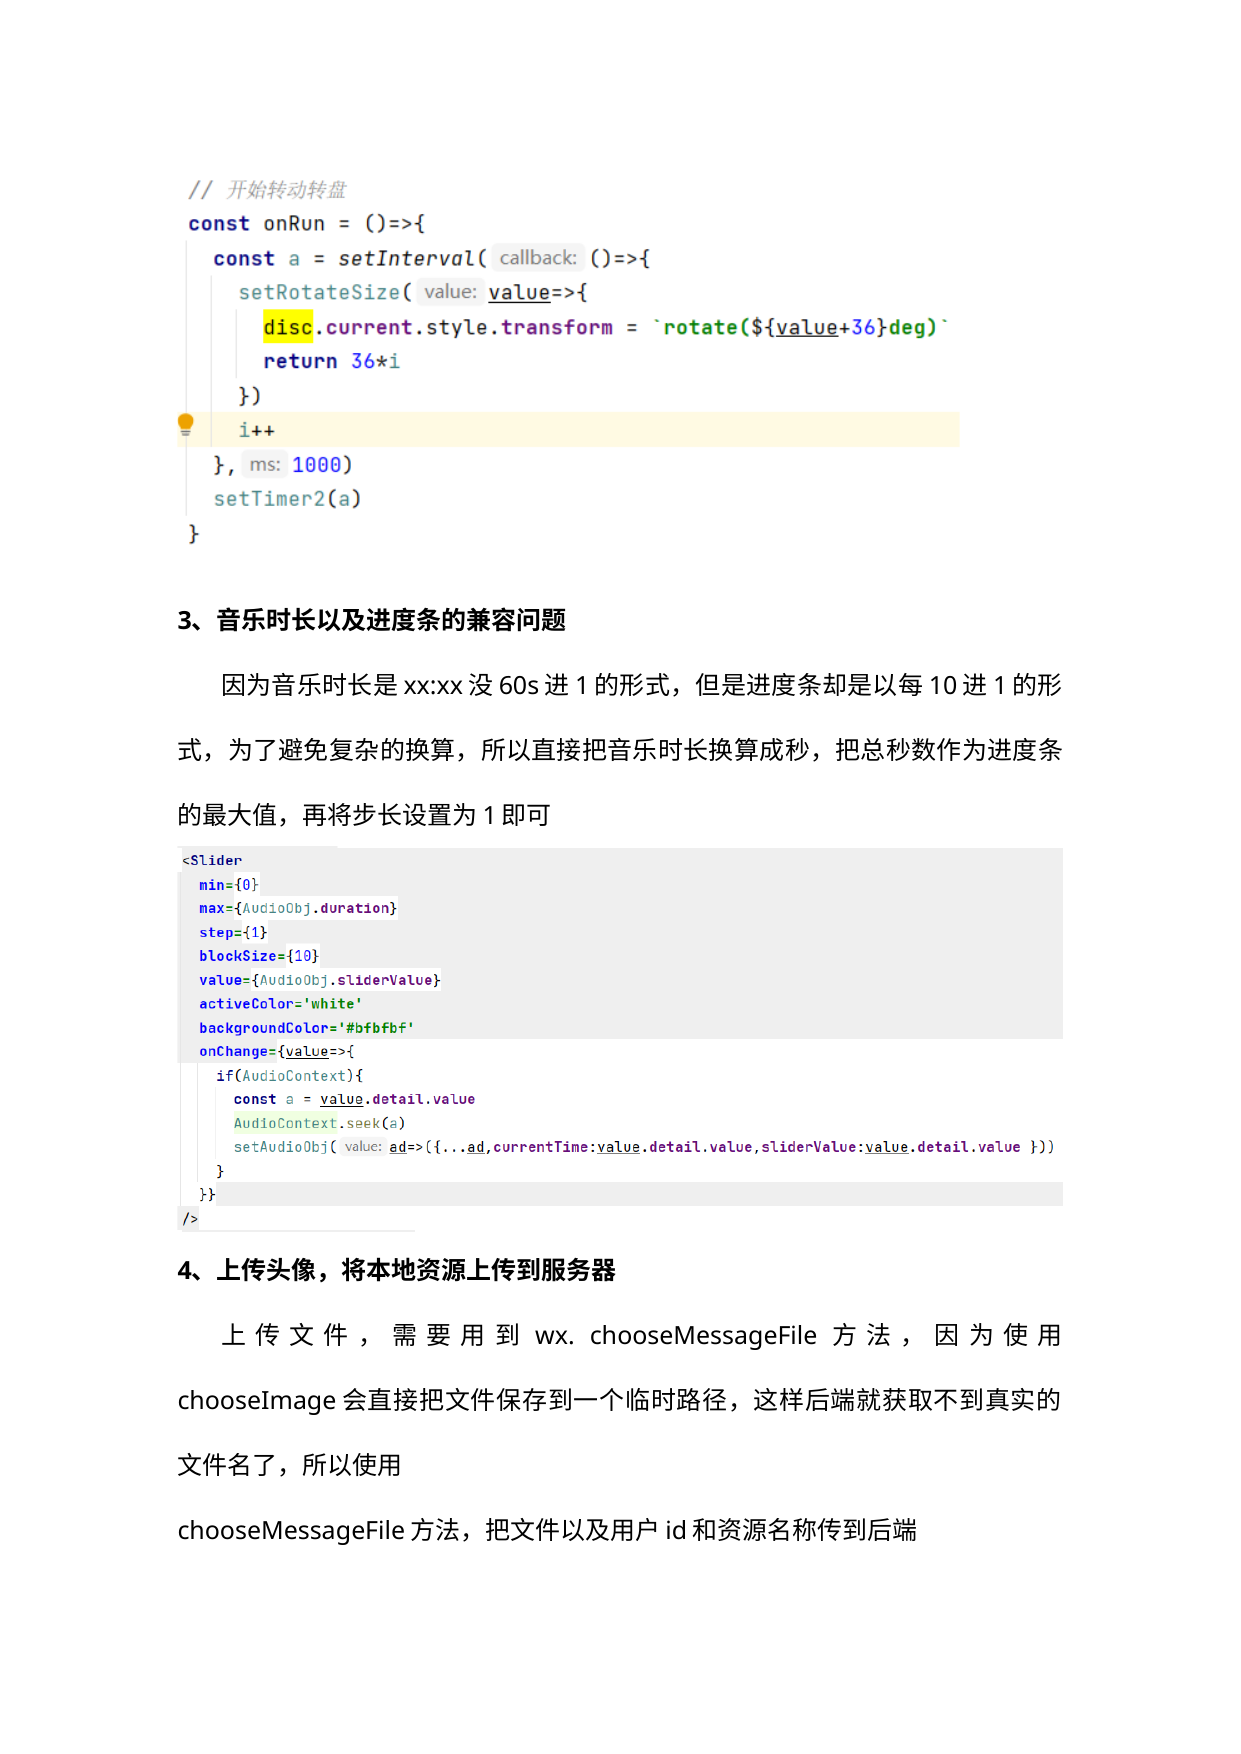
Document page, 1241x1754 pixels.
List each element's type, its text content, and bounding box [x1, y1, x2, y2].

picture [177, 846, 1063, 1232]
text 3、音乐时长以及进度条的兼容问题 [177, 586, 1063, 651]
text 上传文件，需要用到wx. chooseMessageFile方法，因为使用chooseImage会直接把文件保存到一个临时路径，这样后端就获取不到真实的文件名了，所以使用 [177, 1301, 1063, 1496]
picture [177, 163, 960, 556]
text 4、上传头像，将本地资源上传到服务器 [177, 1236, 1063, 1301]
text 因为音乐时长是xx:xx没60s进1的形式，但是进度条却是以每10进1的形式，为了避免复杂的换算，所以直接把音乐时长换算成秒，把总秒数作为进度条的最大值，再将步长设置为1即可 [177, 651, 1063, 846]
text chooseMessageFile方法，把文件以及用户id和资源名称传到后端 [177, 1496, 1063, 1561]
